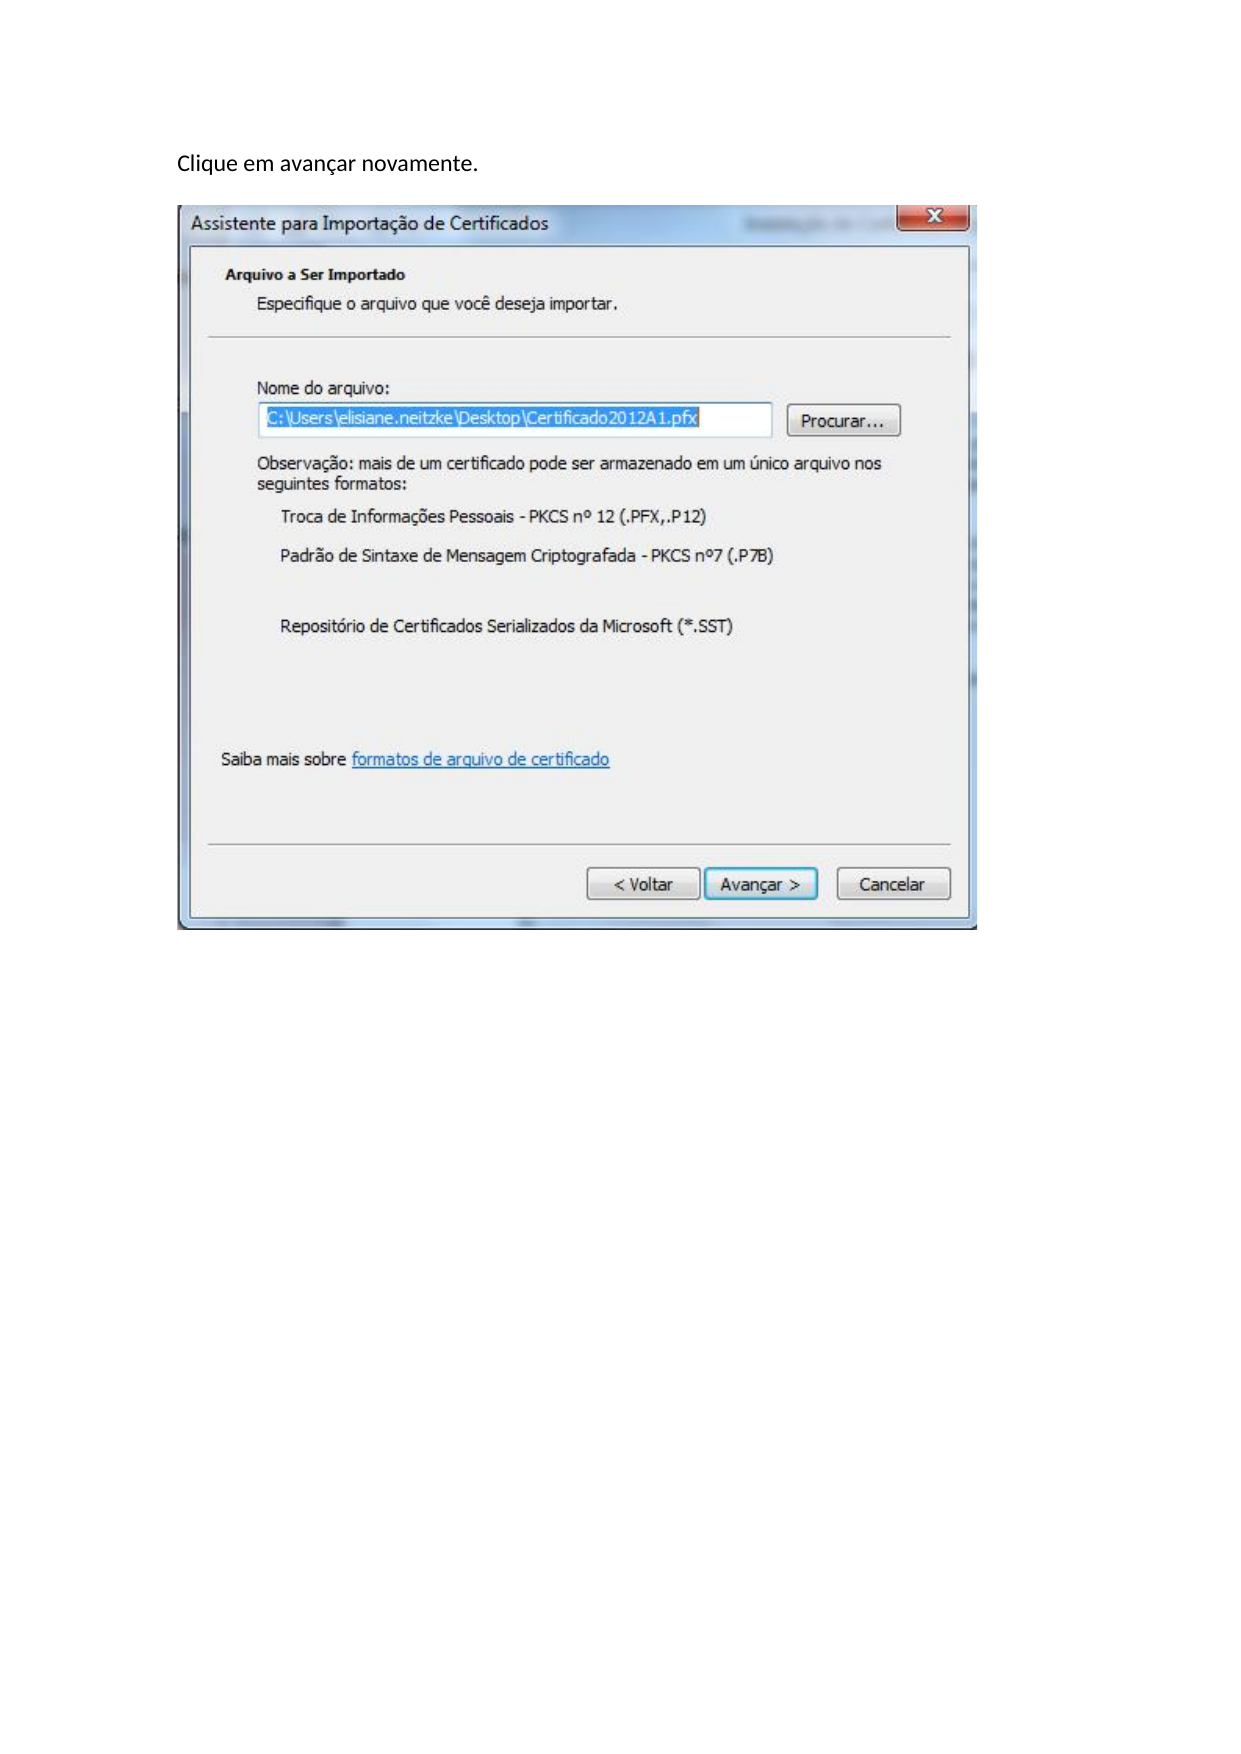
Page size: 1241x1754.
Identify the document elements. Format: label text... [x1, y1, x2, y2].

text Clique em avançar novamente. [177, 148, 1090, 177]
picture [177, 205, 978, 930]
